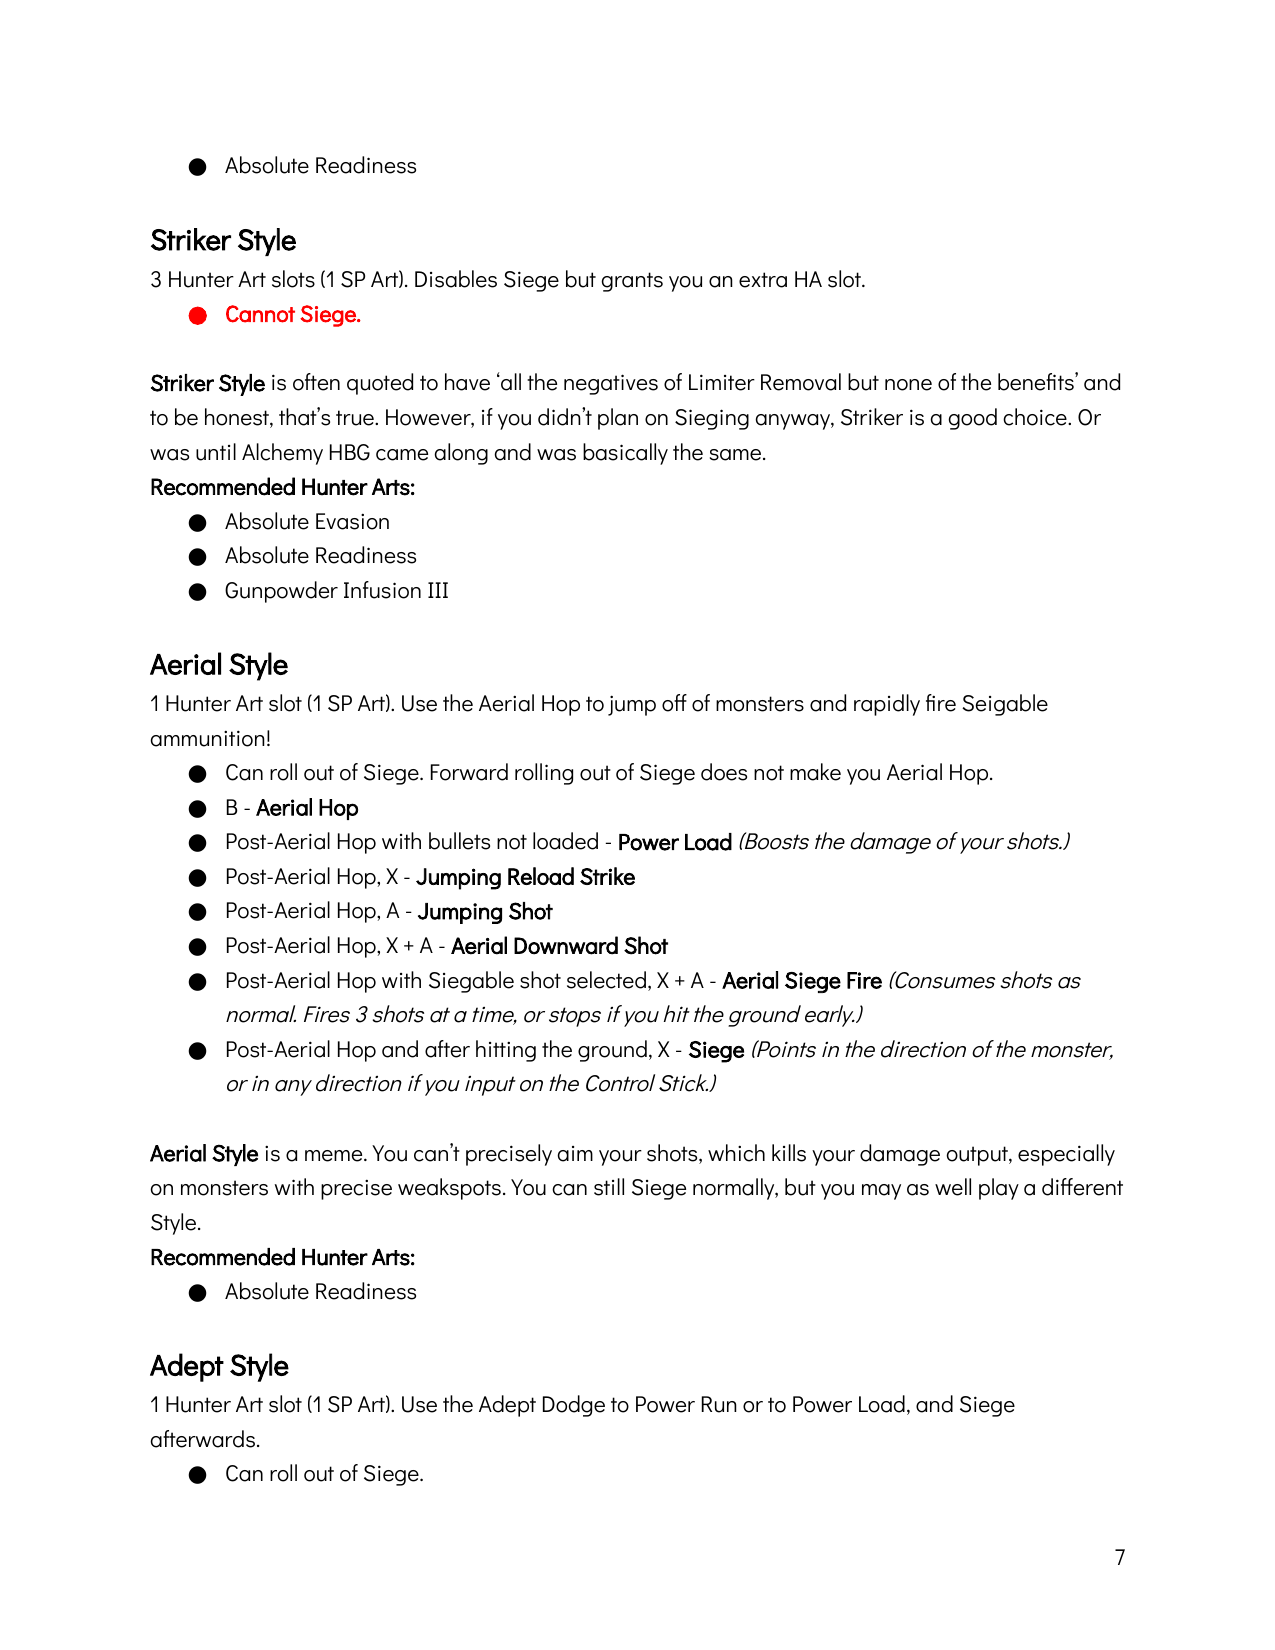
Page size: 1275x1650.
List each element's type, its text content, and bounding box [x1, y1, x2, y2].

list Post-Aerial Hop with bullets not loaded - Power Load (Boosts the damage of your shots.) [187, 826, 1125, 856]
list Can roll out of Siege. Forward rolling out of Siege does not make you Aerial Hop. [187, 757, 1125, 787]
list Absolute Readiness [187, 540, 1125, 570]
text 1 Hunter Art slot (1 SP Art). Use the Aerial Hop to jump off of monsters and rapidly fire Seigable ammunition! [150, 687, 1125, 752]
text 3 Hunter Art slots (1 SP Art). Disables Siege but grants you an extra HA slot. [150, 263, 1125, 293]
list Post-Aerial Hop with Siegable shot selected, X + A - Aerial Siege Fire (Consumes shots as normal. Fires 3 shots at a time, or stops if you hit the ground early.) [187, 964, 1125, 1029]
subtitle Adept Style [150, 1344, 1125, 1383]
list B - Aerial Hop [187, 791, 1125, 821]
text 1 Hunter Art slot (1 SP Art). Use the Adept Dodge to Power Run or to Power Load, and Siege afterwards. [150, 1388, 1125, 1453]
subtitle Striker Style [150, 219, 1125, 257]
list Post-Aerial Hop, A - Jumping Shot [187, 895, 1125, 925]
list Cannot Siege. [187, 298, 1125, 328]
list Gunpowder Infusion III [187, 574, 1125, 604]
text Striker Style is often quoted to have ‘all the negatives of Limiter Removal but none of the benefits’ and to be honest, that’s true. However, if you didn’t plan on Sieging anyway, Striker is a good choice. Or was until Alchemy HBG came along and was basically the same. [150, 367, 1125, 466]
list Absolute Readiness [187, 150, 1125, 180]
list Absolute Evasion [187, 505, 1125, 535]
list Post-Aerial Hop, X + A - Aerial Downward Shot [187, 929, 1125, 960]
text Recommended Hunter Arts: [150, 471, 1125, 501]
list Post-Aerial Hop, X - Jumping Reload Strike [187, 860, 1125, 891]
list Post-Aerial Hop and after hitting the ground, X - Siege (Points in the direction of the monster, or in any direction if you input on the Control Stick.) [187, 1033, 1125, 1098]
list Can roll out of Siege. [187, 1458, 1125, 1488]
text Recommended Hunter Arts: [150, 1241, 1125, 1271]
subtitle Aerial Style [150, 643, 1125, 682]
list Absolute Readiness [187, 1275, 1125, 1306]
text Aerial Style is a meme. You can’t precisely aim your shots, which kills your damage output, especially on monsters with precise weakspots. You can still Siege normally, but you may as well play a different Style. [150, 1137, 1125, 1236]
